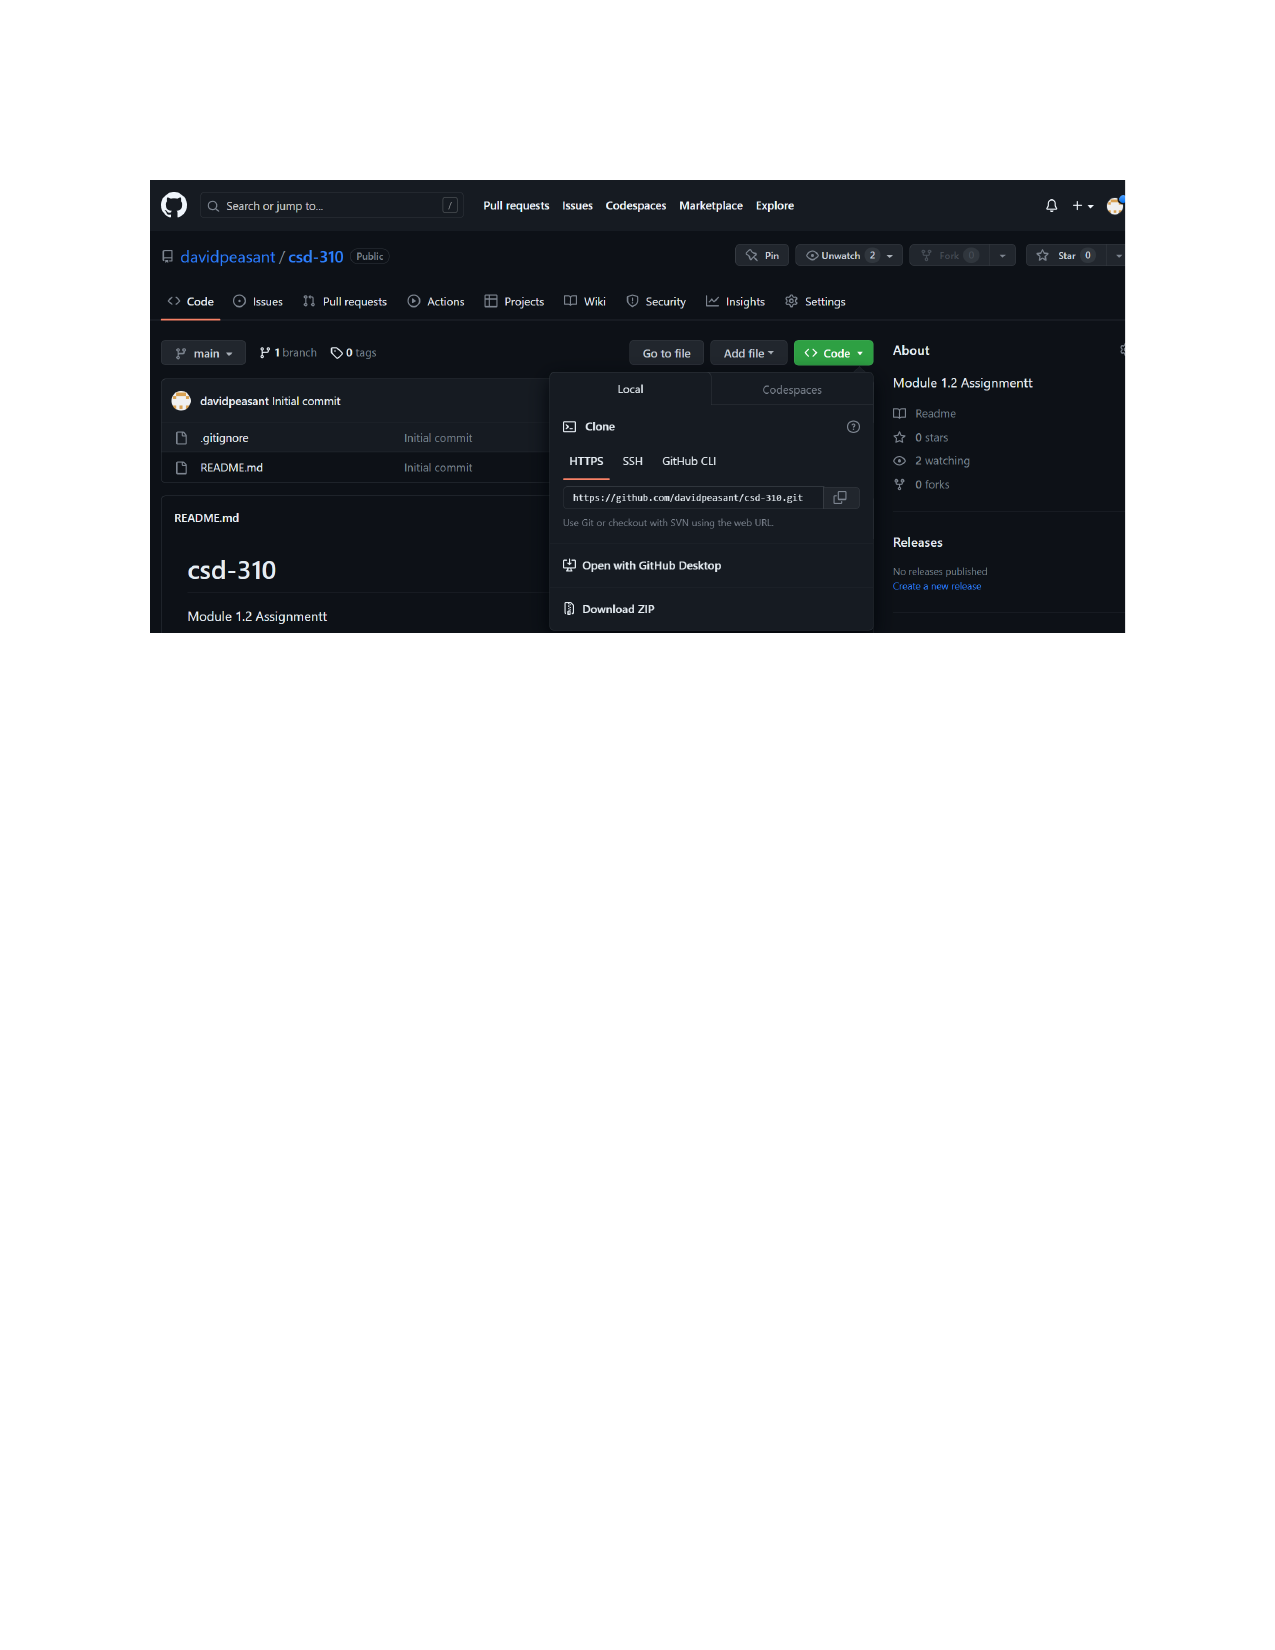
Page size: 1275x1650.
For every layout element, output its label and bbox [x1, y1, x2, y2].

picture [150, 180, 1125, 633]
